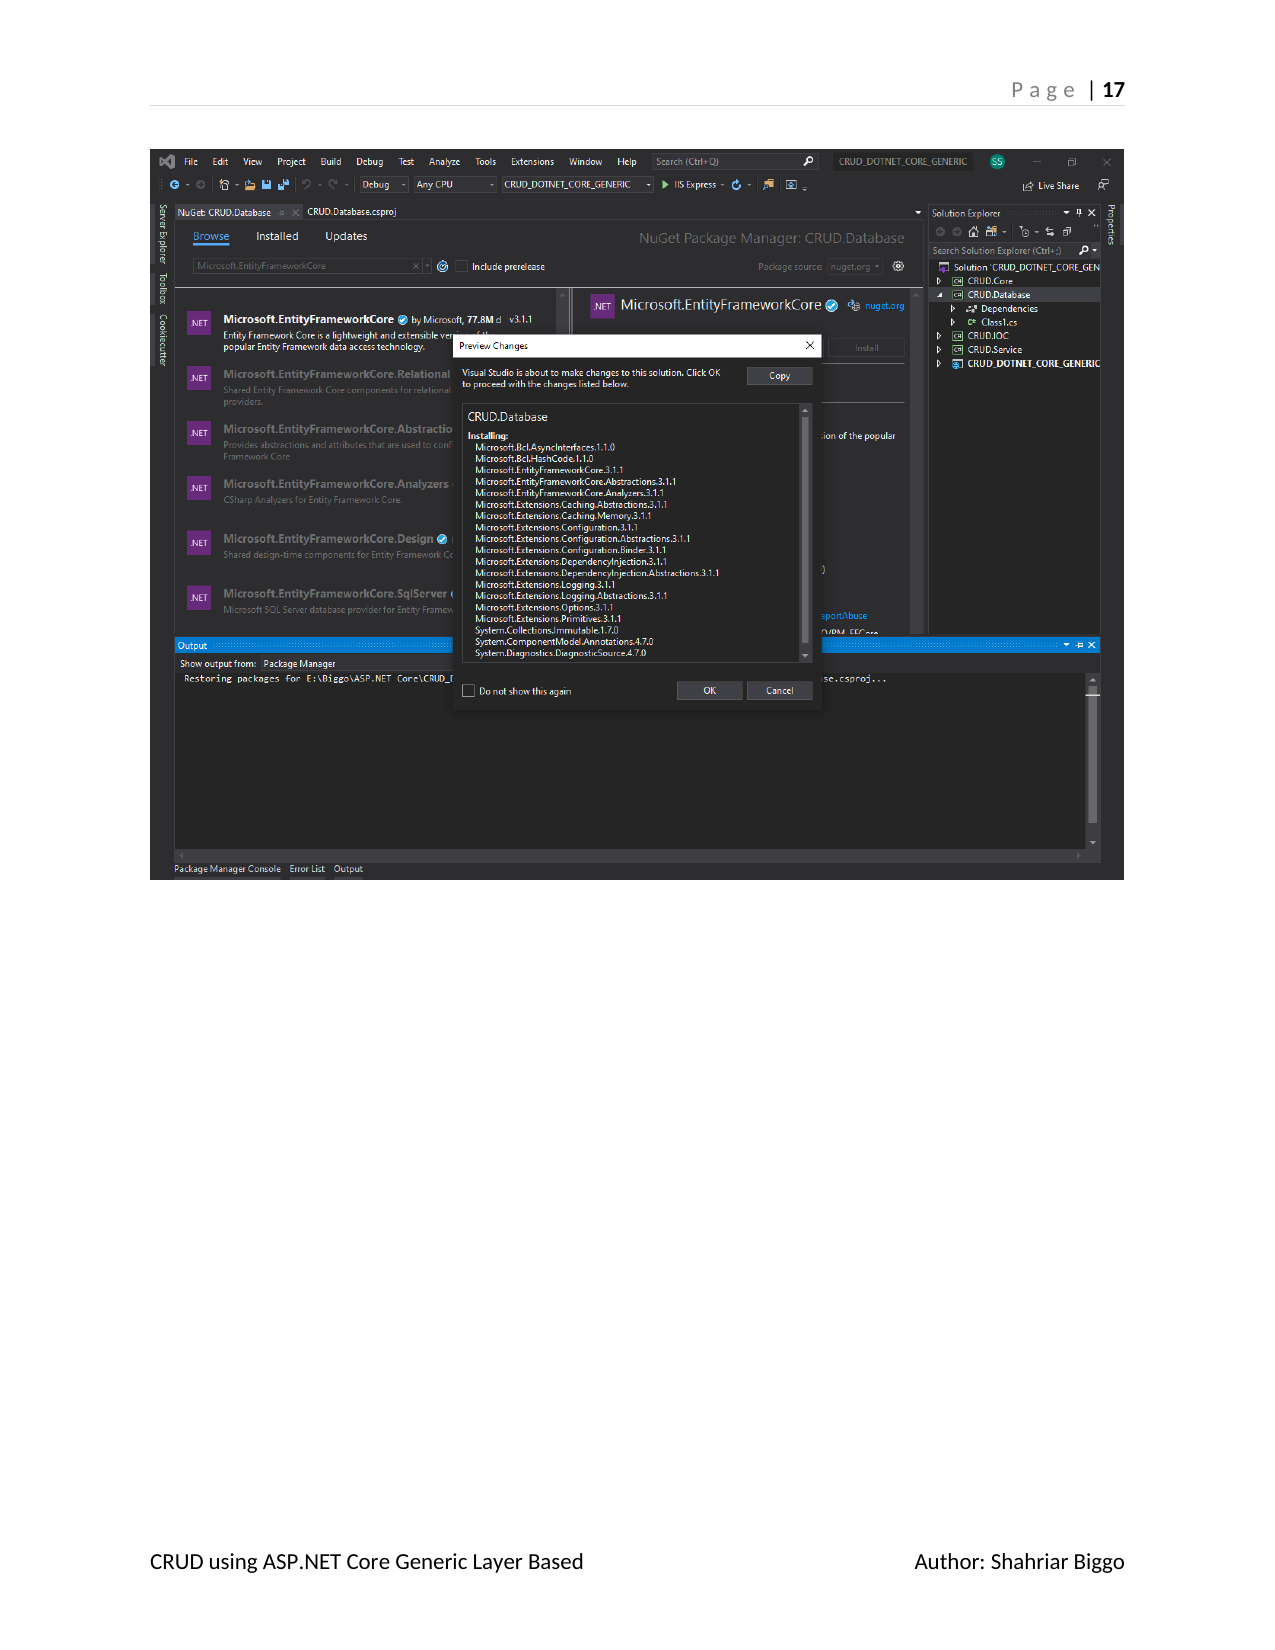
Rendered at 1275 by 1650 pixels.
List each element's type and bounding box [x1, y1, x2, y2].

picture [150, 149, 1124, 880]
